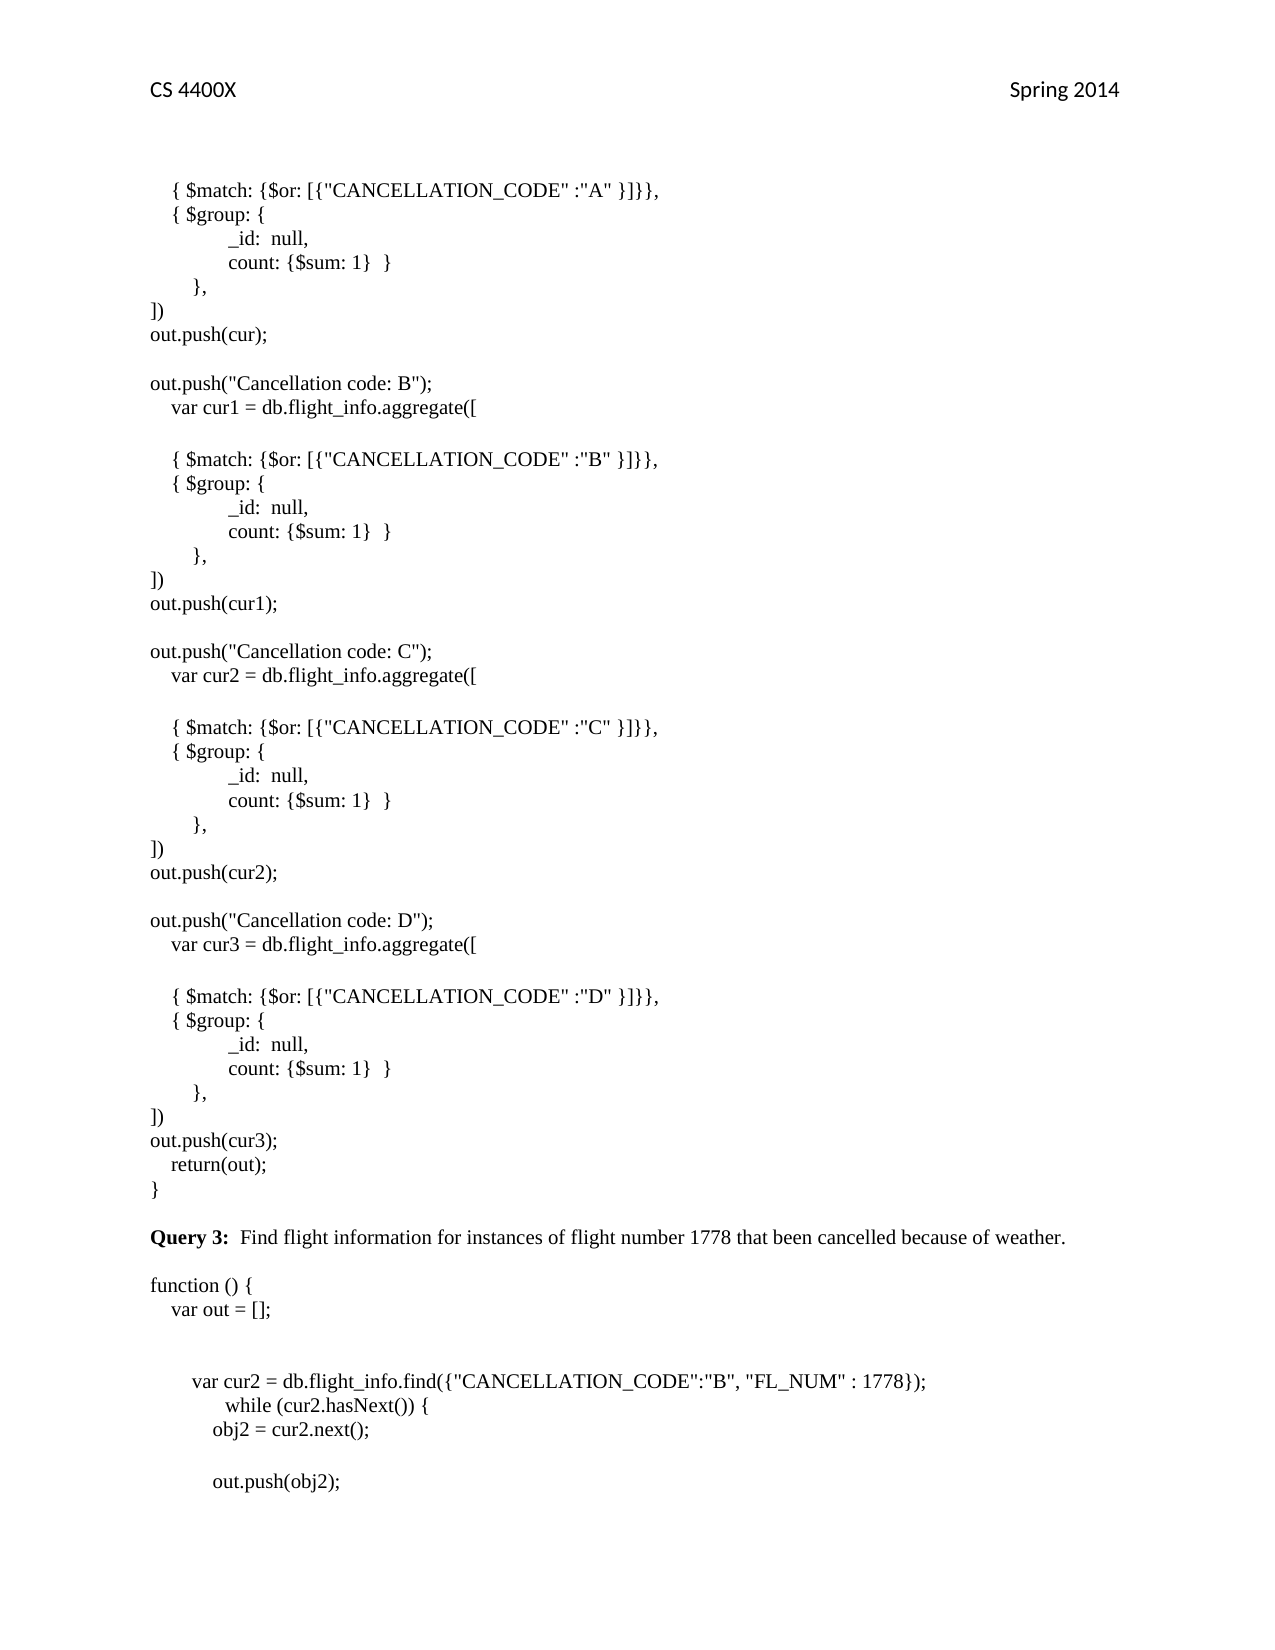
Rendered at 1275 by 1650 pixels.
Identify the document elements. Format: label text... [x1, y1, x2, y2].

text { $match: {$or: [{"CANCELLATION_CODE" :"A" }]}}, [150, 178, 1125, 202]
text count: {$sum: 1} } [150, 519, 1125, 543]
text { $group: { [150, 739, 1125, 763]
text ]) [150, 298, 1125, 322]
text { $group: { [150, 202, 1125, 226]
text var out = []; [150, 1297, 1125, 1321]
text } [150, 1176, 1125, 1201]
text out.push(cur2); [150, 860, 1125, 884]
text Query 3: Find flight information for instances of flight number 1778 that been cancelled because of weather. [150, 1224, 1125, 1249]
text var cur2 = db.flight_info.aggregate([ [150, 663, 1125, 687]
text ]) [150, 836, 1125, 860]
text var cur1 = db.flight_info.aggregate([ [150, 394, 1125, 419]
text _id: null, [150, 763, 1125, 787]
text obj2 = cur2.next(); [150, 1417, 1125, 1441]
text { $match: {$or: [{"CANCELLATION_CODE" :"D" }]}}, [150, 984, 1125, 1008]
text _id: null, [150, 226, 1125, 250]
text _id: null, [150, 1032, 1125, 1056]
text while (cur2.hasNext()) { [150, 1393, 1125, 1417]
text function () { [150, 1273, 1125, 1297]
text out.push("Cancellation code: B"); [150, 371, 1125, 394]
text count: {$sum: 1} } [150, 250, 1125, 274]
text { $match: {$or: [{"CANCELLATION_CODE" :"C" }]}}, [150, 715, 1125, 739]
text var cur2 = db.flight_info.find({"CANCELLATION_CODE":"B", "FL_NUM" : 1778}); [150, 1369, 1125, 1393]
text ]) [150, 567, 1125, 591]
text count: {$sum: 1} } [150, 1056, 1125, 1080]
text { $match: {$or: [{"CANCELLATION_CODE" :"B" }]}}, [150, 447, 1125, 471]
text out.push(cur); [150, 322, 1125, 346]
text }, [150, 812, 1125, 836]
text out.push("Cancellation code: D"); [150, 908, 1125, 932]
text return(out); [150, 1152, 1125, 1176]
text { $group: { [150, 1008, 1125, 1032]
text var cur3 = db.flight_info.aggregate([ [150, 932, 1125, 956]
text _id: null, [150, 495, 1125, 519]
text out.push(cur3); [150, 1128, 1125, 1152]
text { $group: { [150, 471, 1125, 495]
text out.push("Cancellation code: C"); [150, 639, 1125, 663]
text out.push(obj2); [150, 1469, 1125, 1493]
text }, [150, 1080, 1125, 1104]
text ]) [150, 1104, 1125, 1128]
text out.push(cur1); [150, 591, 1125, 615]
text }, [150, 543, 1125, 567]
text }, [150, 274, 1125, 298]
text count: {$sum: 1} } [150, 787, 1125, 812]
